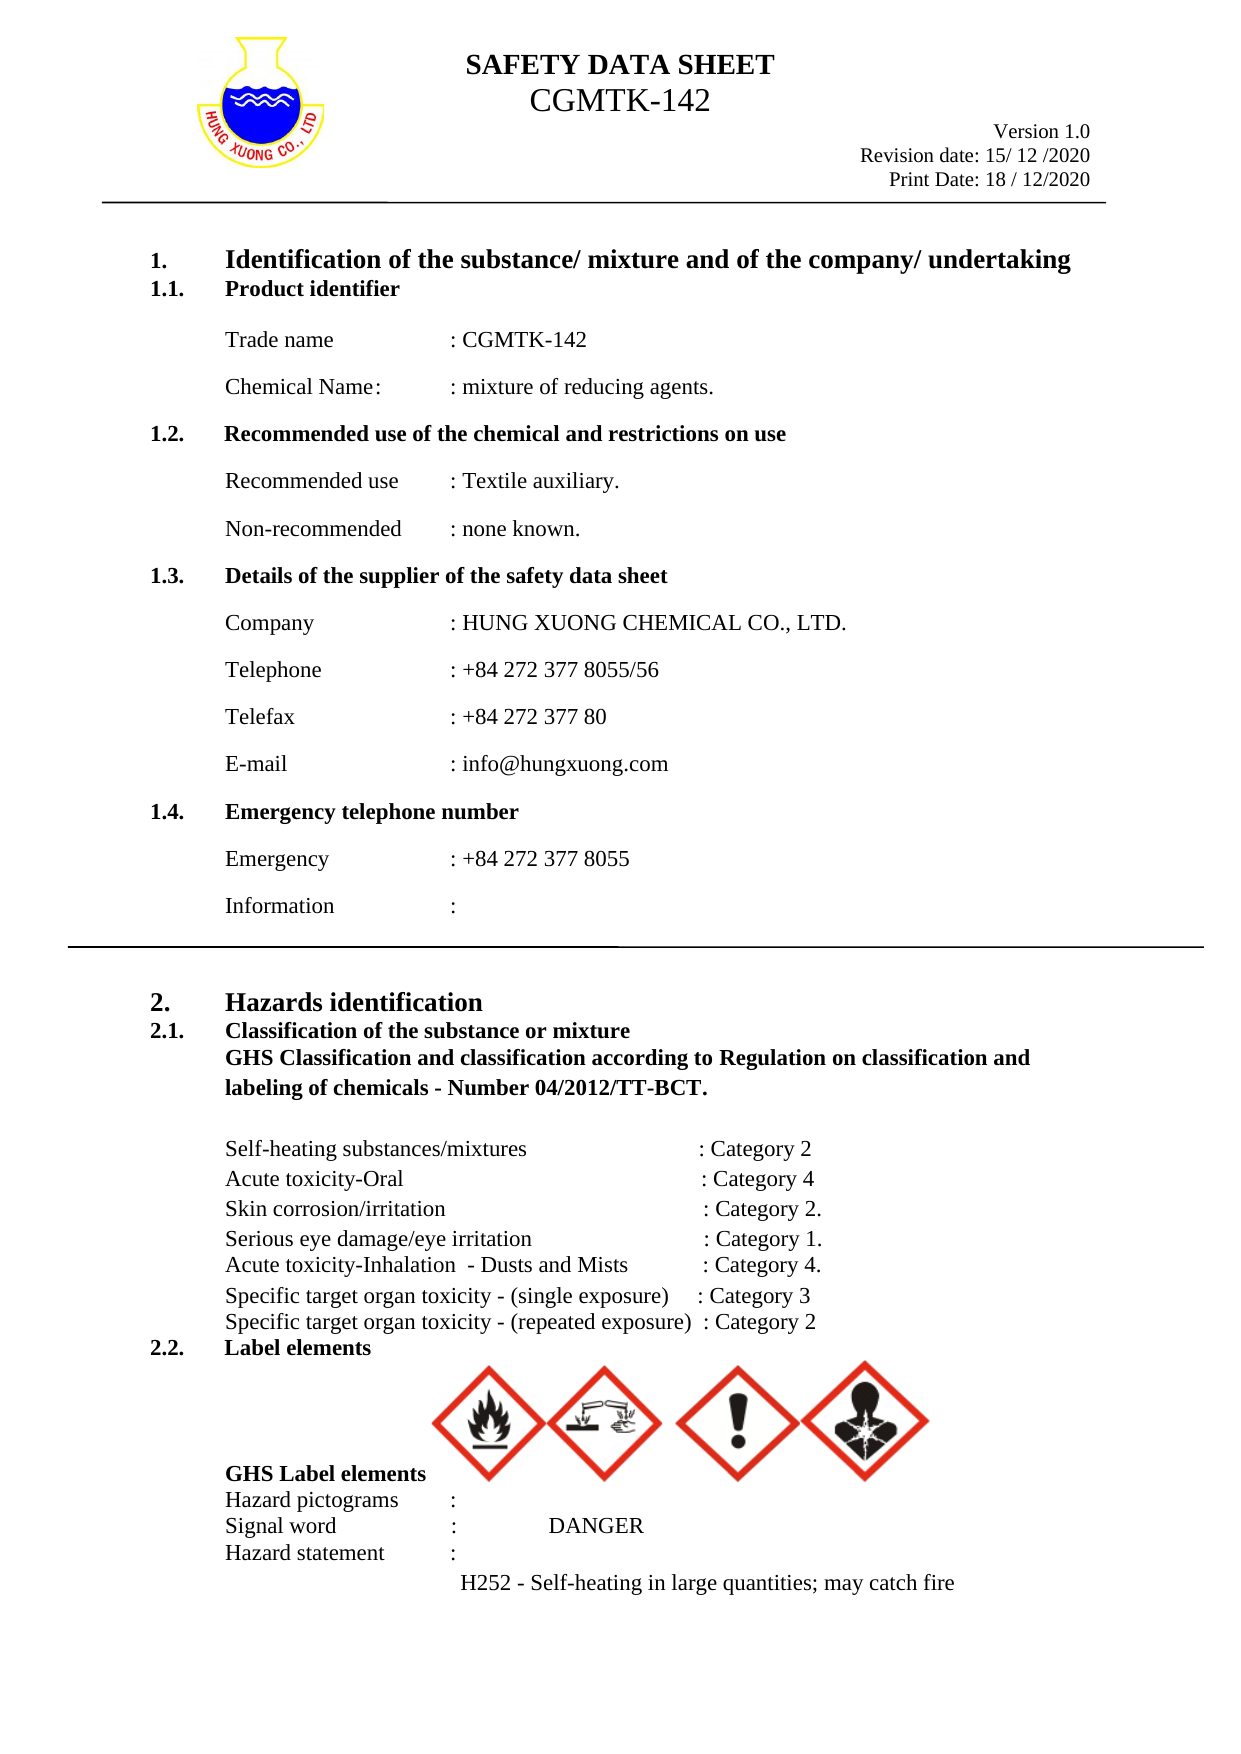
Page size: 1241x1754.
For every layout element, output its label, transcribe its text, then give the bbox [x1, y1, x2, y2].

text Specific target organ toxicity - (repeated exposure) : Category 2 [150, 1308, 1090, 1334]
text Telephone : +84 272 377 8055/56 [150, 656, 1090, 682]
picture [431, 1365, 663, 1482]
text 2.1. Classification of the substance or mixture [150, 1018, 1090, 1044]
text 1.1. Product identifier [150, 275, 1090, 301]
text Hazard pictograms : [150, 1486, 1090, 1512]
text 1.2. Recommended use of the chemical and restrictions on use [150, 420, 1090, 447]
text 2.2. Label elements [150, 1334, 1090, 1361]
text Recommended use : Textile auxiliary. [150, 467, 1090, 494]
text Chemical Name : : mixture of reducing agents. [150, 373, 1090, 399]
text 1.3. Details of the supplier of the safety data sheet [150, 562, 1090, 588]
text Emergency : +84 272 377 8055 [150, 845, 1090, 871]
text 1.4. Emergency telephone number [150, 798, 1090, 824]
text Trade name : CGMTK-142 [150, 326, 1090, 352]
text 1. Identification of the substance/ mixture and of the company/ undertaking [150, 244, 1090, 275]
text Self-heating substances/mixtures : Category 2 [225, 1134, 1090, 1161]
text Telefax : +84 272 377 80 [150, 703, 1090, 730]
text Non-recommended : none known. [150, 514, 1090, 541]
text Serious eye damage/eye irritation : Category 1. [150, 1225, 1090, 1252]
text Information : [150, 892, 1090, 918]
text Hazard statement : [150, 1539, 1090, 1565]
text E-mail : info@hungxuong.com [150, 751, 1090, 777]
text H252 - Self-heating in large quantities; may catch fire [460, 1569, 1090, 1595]
text Acute toxicity-Inhalation - Dusts and Mists : Category 4. [225, 1252, 1090, 1278]
picture [675, 1360, 930, 1482]
text 2. Hazards identification [150, 986, 1090, 1018]
text Specific target organ toxicity - (single exposure) : Category 3 [150, 1282, 1090, 1308]
text Acute toxicity-Oral : Category 4 [225, 1165, 1090, 1191]
text GHS Classification and classification according to Regulation on classification and labeling of chemicals - Number 04/2012/TT-BCT. [225, 1044, 1090, 1101]
text Company : HUNG XUONG CHEMICAL CO., LTD. [150, 609, 1090, 635]
picture [197, 37, 325, 168]
text Signal word : DANGER [150, 1512, 1090, 1539]
text Skin corrosion/irritation : Category 2. [225, 1195, 1090, 1221]
